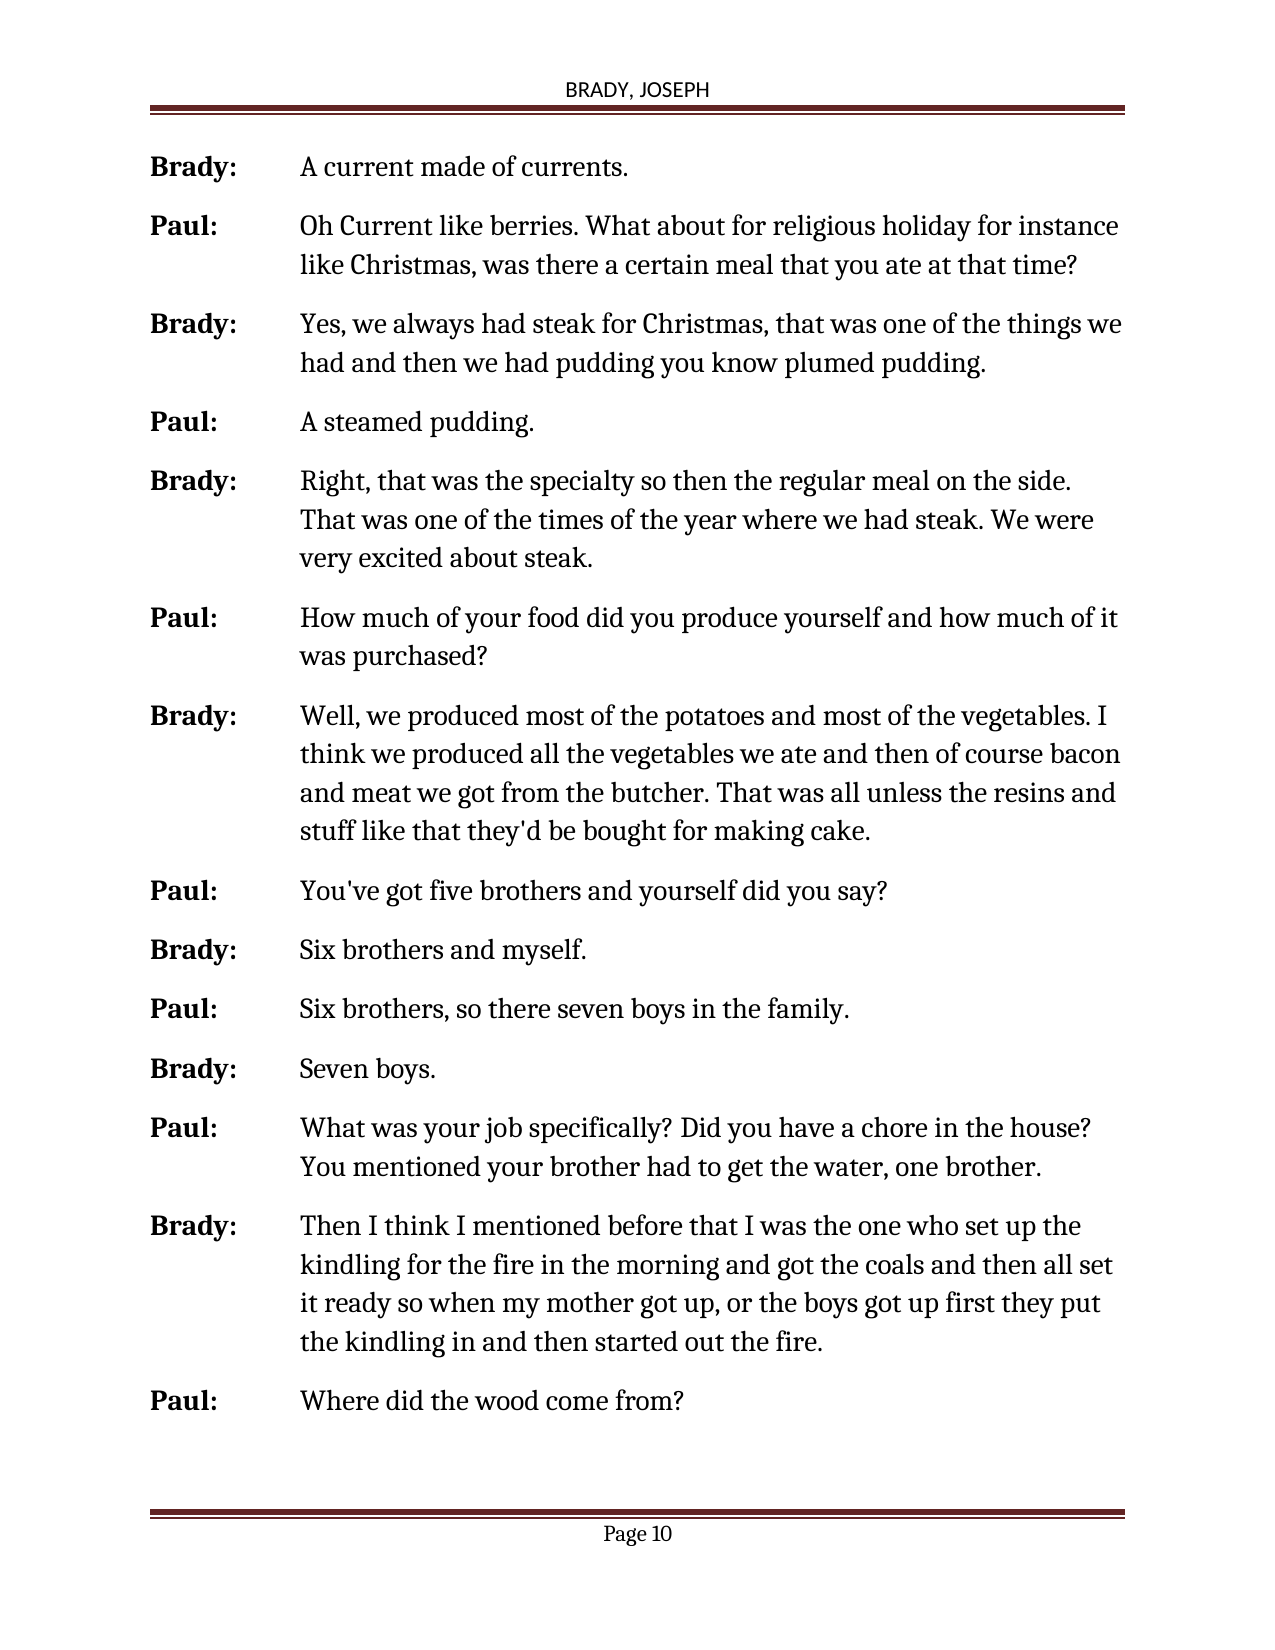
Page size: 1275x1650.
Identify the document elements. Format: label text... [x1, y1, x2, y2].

text Paul: Oh Current like berries. What about for religious holiday for instance like Christmas, was there a certain meal that you ate at that time? [150, 209, 1125, 281]
text Brady: Then I think I mentioned before that I was the one who set up the kindling for the fire in the morning and got the coals and then all set it ready so when my mother got up, or the boys got up first they put the kindling in and then started out the fire. [150, 1209, 1125, 1358]
text Paul: How much of your food did you produce yourself and how much of it was purchased? [150, 601, 1125, 673]
text Paul: Where did the wood come from? [150, 1384, 1125, 1418]
text Paul: You've got five brothers and yourself did you say? [150, 874, 1125, 907]
text Paul: What was your job specifically? Did you have a chore in the house? You mentioned your brother had to get the water, one brother. [150, 1111, 1125, 1183]
text Brady: Right, that was the specialty so then the regular meal on the side. That was one of the times of the year where we had steak. We were very excited about steak. [150, 464, 1125, 575]
text Brady: A current made of currents. [150, 150, 1125, 183]
text Paul: Six brothers, so there seven boys in the family. [150, 993, 1125, 1026]
text Brady: Seven boys. [150, 1052, 1125, 1086]
text Brady: Six brothers and myself. [150, 933, 1125, 967]
text Brady: Well, we produced most of the potatoes and most of the vegetables. I think we produced all the vegetables we ate and then of course bacon and meat we got from the butcher. That was all unless the resins and stuff like that they'd be bought for making cake. [150, 699, 1125, 848]
text Brady: Yes, we always had steak for Christmas, that was one of the things we had and then we had pudding you know plumed pudding. [150, 307, 1125, 379]
text Paul: A steamed pudding. [150, 405, 1125, 439]
